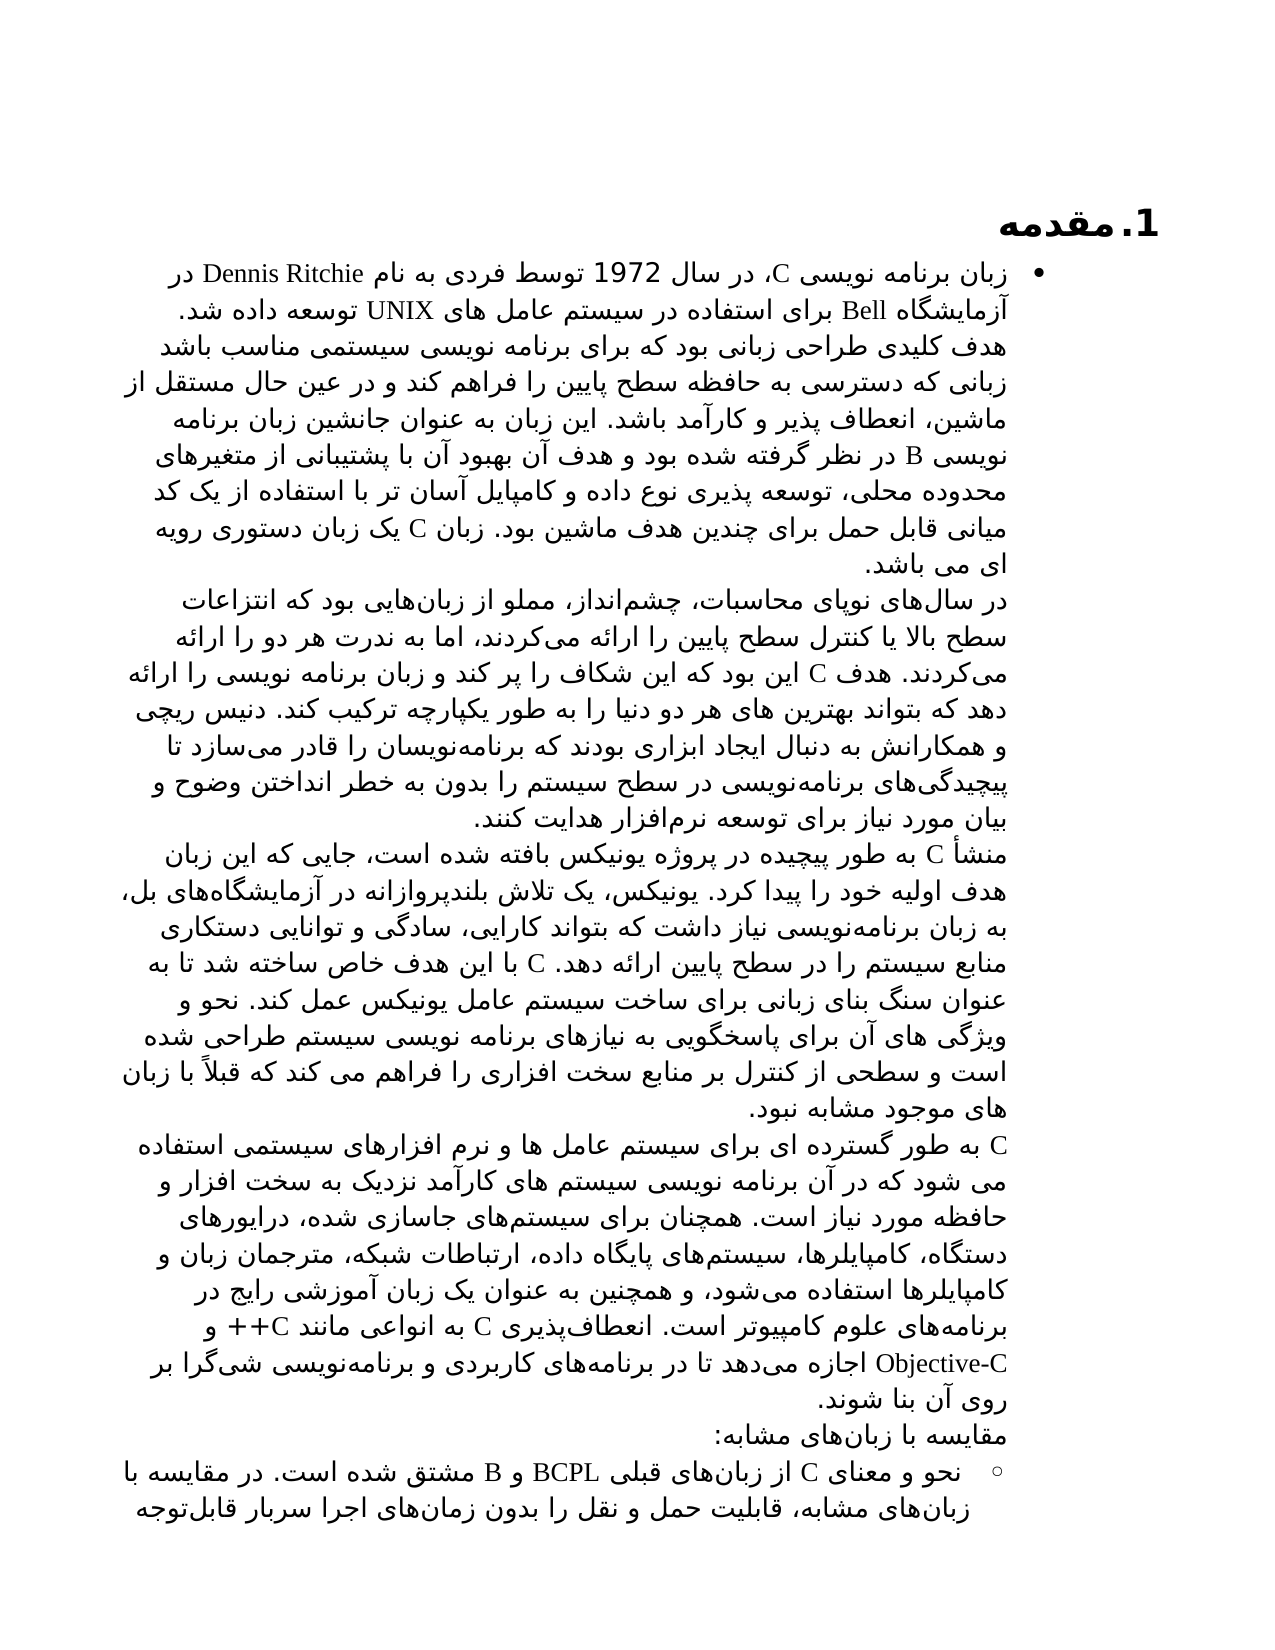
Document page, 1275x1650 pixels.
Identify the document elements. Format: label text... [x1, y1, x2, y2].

subtitle مقدمه [118, 201, 1120, 245]
text در سال‌های نوپای محاسبات، چشم‌انداز، مملو از زبان‌هایی بود که انتزاعات سطح بالا یا کنترل سطح پایین را ارائه می‌کردند، اما به ندرت هر دو را ارائه می‌کردند. هدف C این بود که این شکاف را پر کند و زبان برنامه نویسی را ارائه دهد که بتواند بهترین های هر دو دنیا را به طور یکپارچه ترکیب کند. دنیس ریچی و همکارانش به دنبال ایجاد ابزاری بودند که برنامه‌نویسان را قادر می‌سازد تا پیچیدگی‌های برنامه‌نویسی در سطح سیستم را بدون به خطر انداختن وضوح و بیان مورد نیاز برای توسعه نرم‌افزار هدایت کنند. [118, 584, 1008, 834]
text منشأ C به طور پیچیده در پروژه یونیکس بافته شده است، جایی که این زبان هدف اولیه خود را پیدا کرد. یونیکس، یک تلاش بلندپروازانه در آزمایشگاه‌های بل، به زبان برنامه‌نویسی نیاز داشت که بتواند کارایی، سادگی و توانایی دستکاری منابع سیستم را در سطح پایین ارائه دهد. C با این هدف خاص ساخته شد تا به عنوان سنگ بنای زبانی برای ساخت سیستم عامل یونیکس عمل کند. نحو و ویژگی های آن برای پاسخگویی به نیازهای برنامه نویسی سیستم طراحی شده است و سطحی از کنترل بر منابع سخت افزاری را فراهم می کند که قبلاً با زبان های موجود مشابه نبود. C به طور گسترده ای برای سیستم عامل ها و نرم افزارهای سیستمی استفاده می شود که در آن برنامه نویسی سیستم های کارآمد نزدیک به سخت افزار و حافظه مورد نیاز است. همچنان برای سیستم‌های جاسازی شده، درایورهای دستگاه، کامپایلرها، سیستم‌های پایگاه داده، ارتباطات شبکه، مترجمان زبان و کامپایلرها استفاده می‌شود، و همچنین به عنوان یک زبان آموزشی رایج در برنامه‌های علوم کامپیوتر است. انعطاف‌پذیری C به انواعی مانند C++ و Objective-C اجازه می‌دهد تا در برنامه‌های کاربردی و برنامه‌نویسی شی‌گرا بر روی آن بنا شوند. مقایسه با زبان‌های مشابه: [118, 838, 1008, 1451]
list زبان برنامه نویسی C، در سال 1972 توسط فردی به نام Dennis Ritchie در آزمایشگاه Bell برای استفاده در سیستم عامل های UNIX توسعه داده شد. هدف کلیدی طراحی زبانی بود که برای برنامه نویسی سیستمی مناسب باشد زبانی که دسترسی به حافظه سطح پایین را فراهم کند و در عین حال مستقل از ماشین، انعطاف پذیر و کارآمد باشد. این زبان به عنوان جانشین زبان برنامه نویسی B در نظر گرفته شده بود و هدف آن بهبود آن با پشتیبانی از متغیرهای محدوده محلی، توسعه پذیری نوع داده و کامپایل آسان تر با استفاده از یک کد میانی قابل حمل برای چندین هدف ماشین بود. زبان C یک زبان دستوری رویه ای می باشد. [118, 257, 1046, 580]
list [118, 1456, 1008, 1524]
